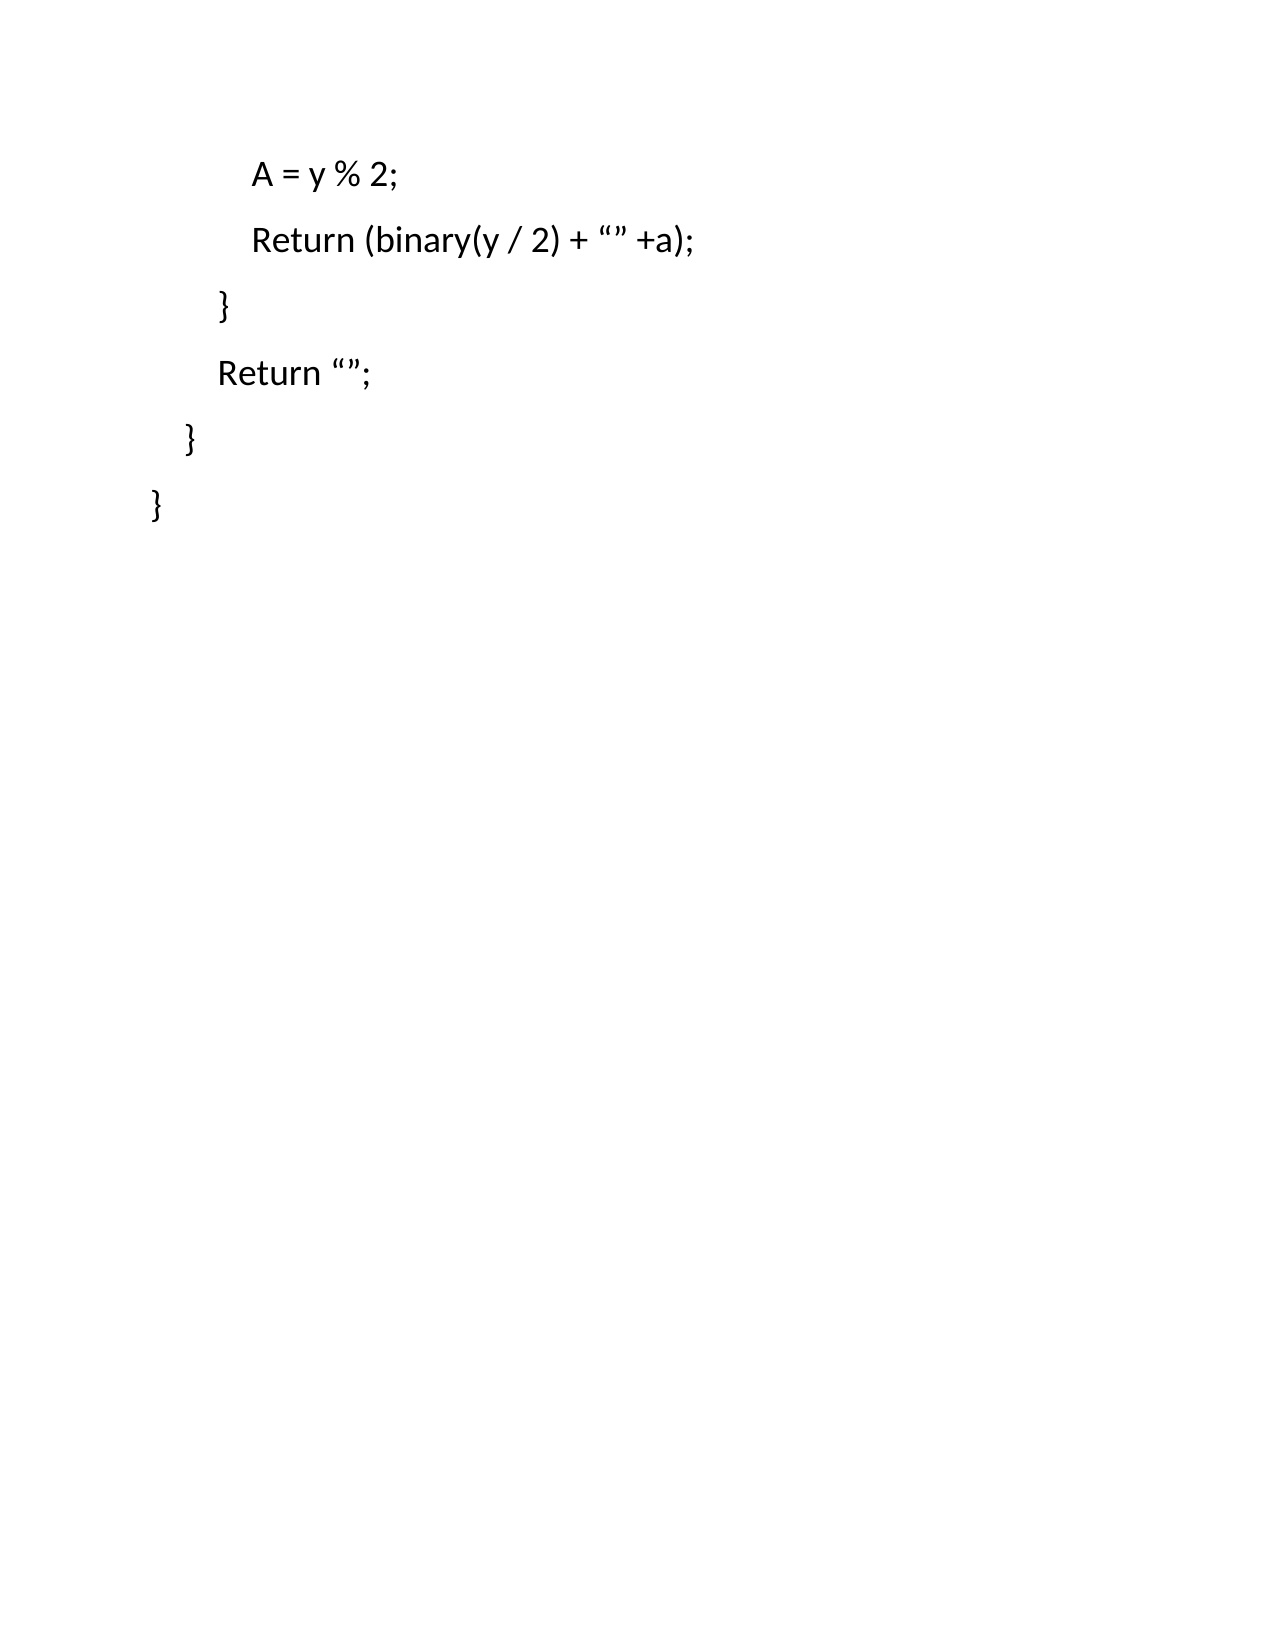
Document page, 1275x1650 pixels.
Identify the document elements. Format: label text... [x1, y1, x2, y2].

text Return “”; [150, 348, 1125, 394]
text } [150, 282, 1125, 328]
text Return (binary(y / 2) + “” +a); [150, 216, 1125, 262]
text } [150, 481, 1125, 527]
text A = y % 2; [150, 150, 1125, 196]
text } [150, 414, 1125, 460]
